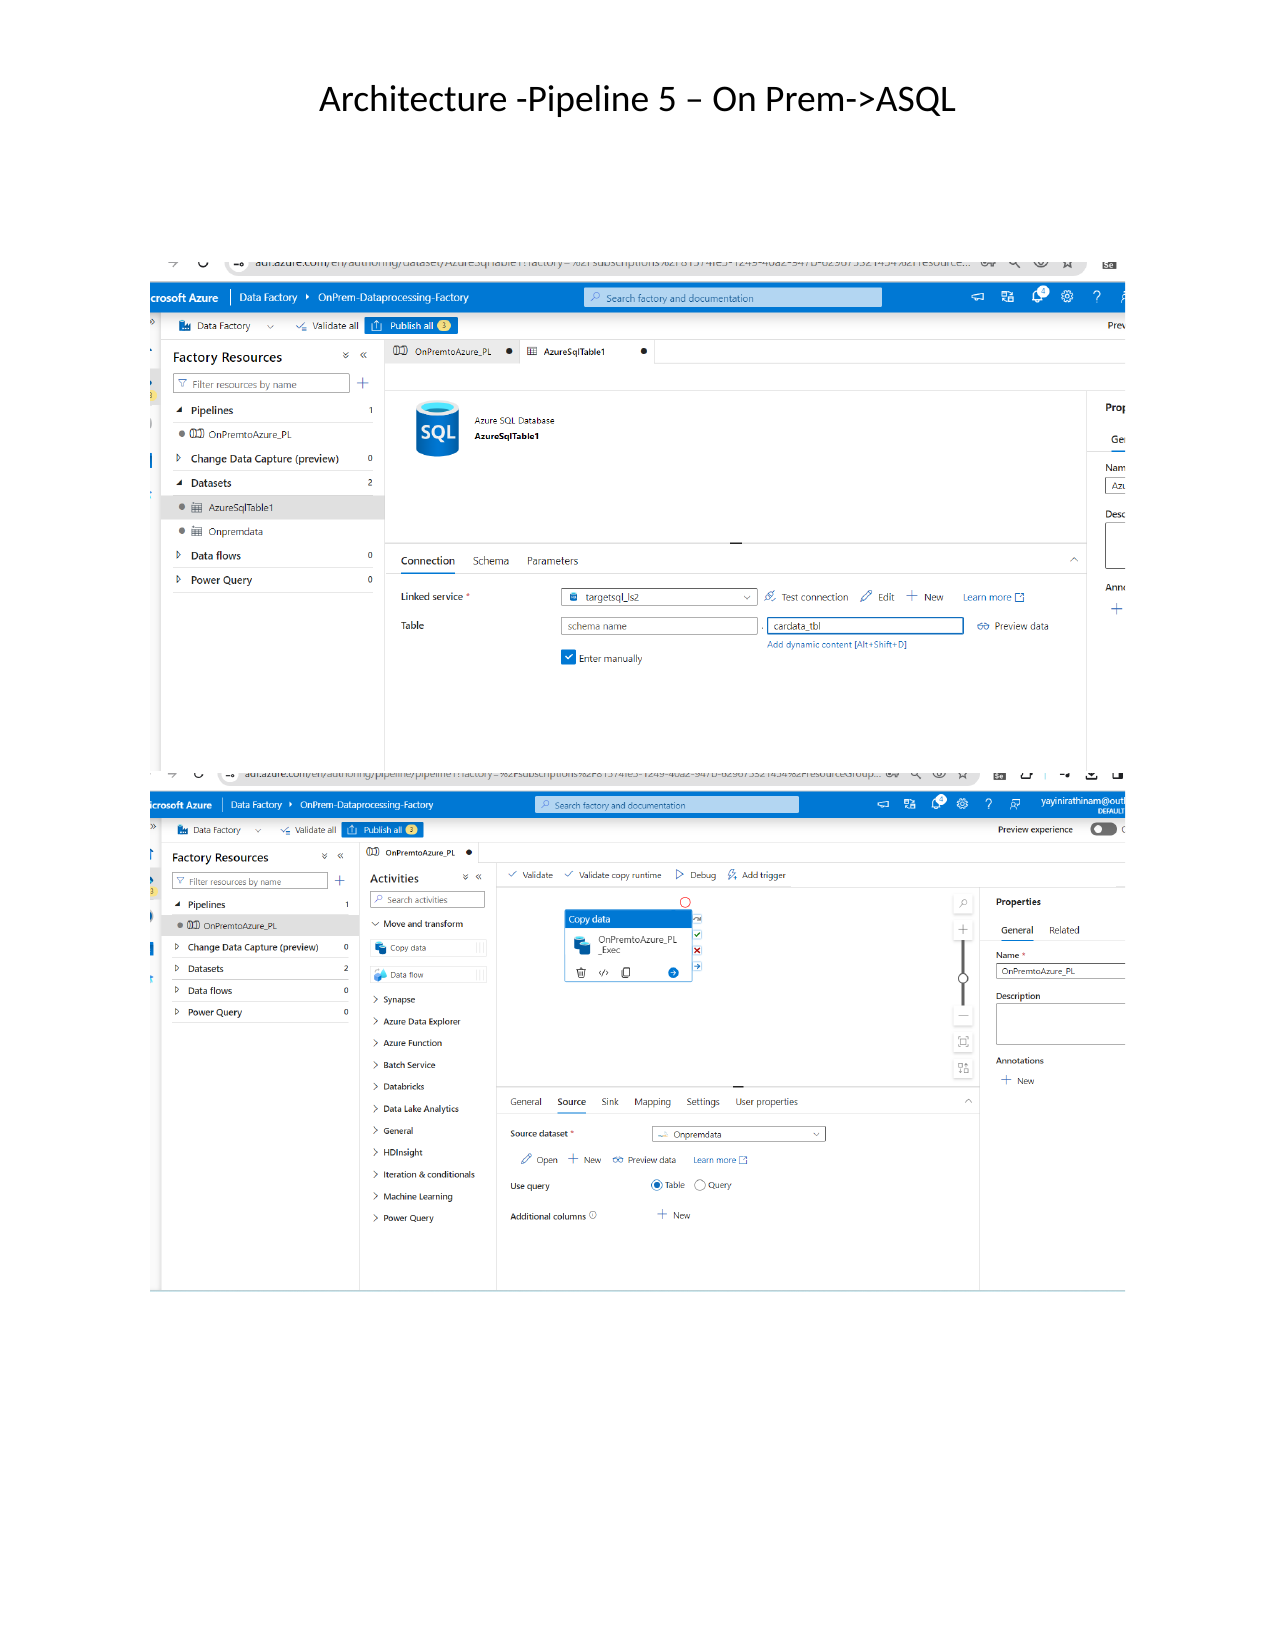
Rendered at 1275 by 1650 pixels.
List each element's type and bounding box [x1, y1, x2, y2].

picture [150, 773, 1125, 1292]
picture [150, 262, 1125, 771]
